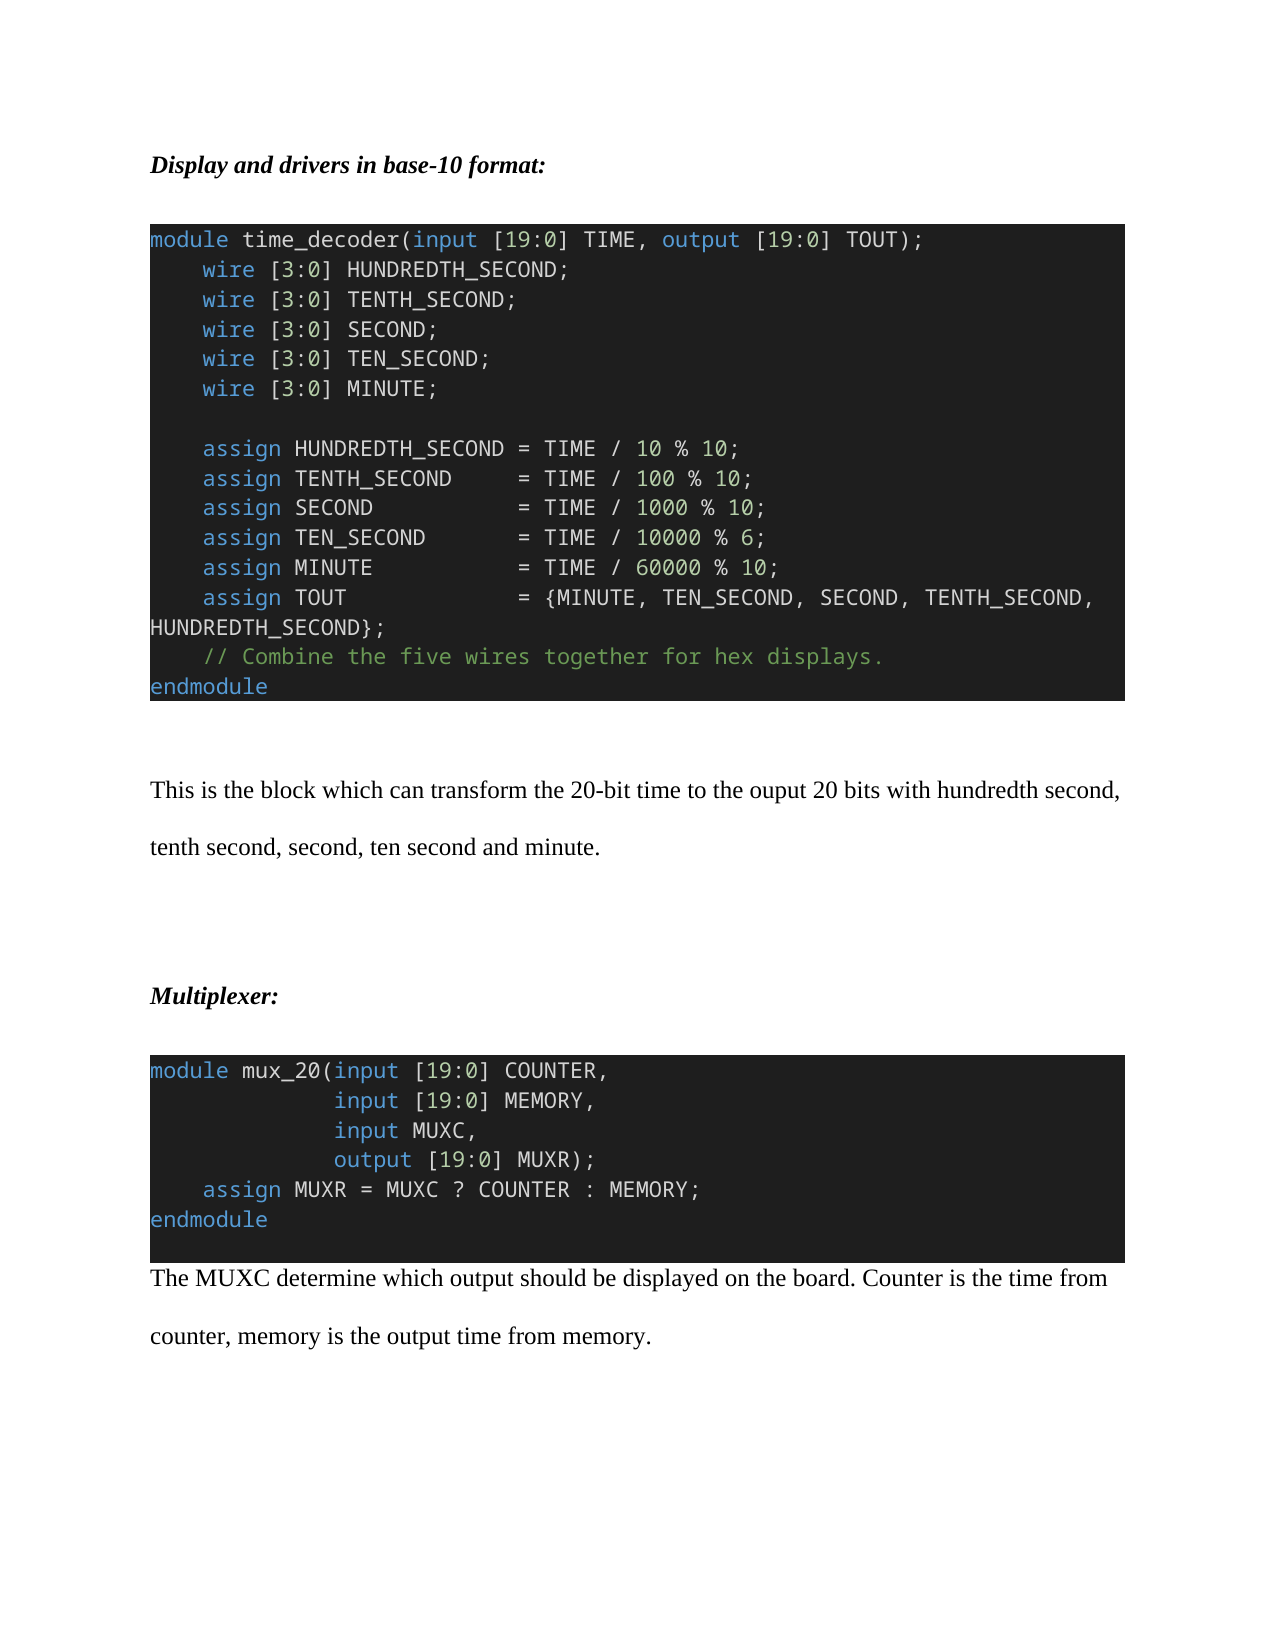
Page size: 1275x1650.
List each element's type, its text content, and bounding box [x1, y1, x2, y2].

text The MUXC determine which output should be displayed on the board. Counter is the time from counter, memory is the output time from memory. [150, 1263, 1125, 1350]
text endmodule [150, 1204, 1125, 1234]
text module mux_20(input [19:0] COUNTER, [150, 1055, 1125, 1085]
text input [19:0] MEMORY, [150, 1085, 1125, 1114]
text input MUXC, [150, 1114, 1125, 1144]
text Display and drivers in base-10 format: [150, 150, 1125, 179]
text wire [3:0] TEN_SECOND; [150, 343, 1125, 373]
text wire [3:0] TENTH_SECOND; [150, 284, 1125, 313]
text assign MINUTE = TIME / 60000 % 10; [150, 552, 1125, 582]
text endmodule [150, 671, 1125, 701]
text Multiplexer: [150, 981, 1125, 1009]
text wire [3:0] MINUTE; [150, 373, 1125, 403]
text assign HUNDREDTH_SECOND = TIME / 10 % 10; [150, 433, 1125, 462]
text assign MUXR = MUXC ? COUNTER : MEMORY; [150, 1174, 1125, 1204]
text output [19:0] MUXR); [150, 1144, 1125, 1174]
text wire [3:0] SECOND; [150, 313, 1125, 343]
text assign SECOND = TIME / 1000 % 10; [150, 492, 1125, 522]
text // Combine the five wires together for hex displays. [150, 641, 1125, 671]
text wire [3:0] HUNDREDTH_SECOND; [150, 254, 1125, 284]
text assign TENTH_SECOND = TIME / 100 % 10; [150, 462, 1125, 492]
text This is the block which can transform the 20-bit time to the ouput 20 bits with hundredth second, tenth second, second, ten second and minute. [150, 775, 1125, 861]
text module time_decoder(input [19:0] TIME, output [19:0] TOUT); [150, 224, 1125, 254]
text assign TOUT = {MINUTE, TEN_SECOND, SECOND, TENTH_SECOND, HUNDREDTH_SECOND}; [150, 582, 1125, 641]
text assign TEN_SECOND = TIME / 10000 % 6; [150, 522, 1125, 552]
